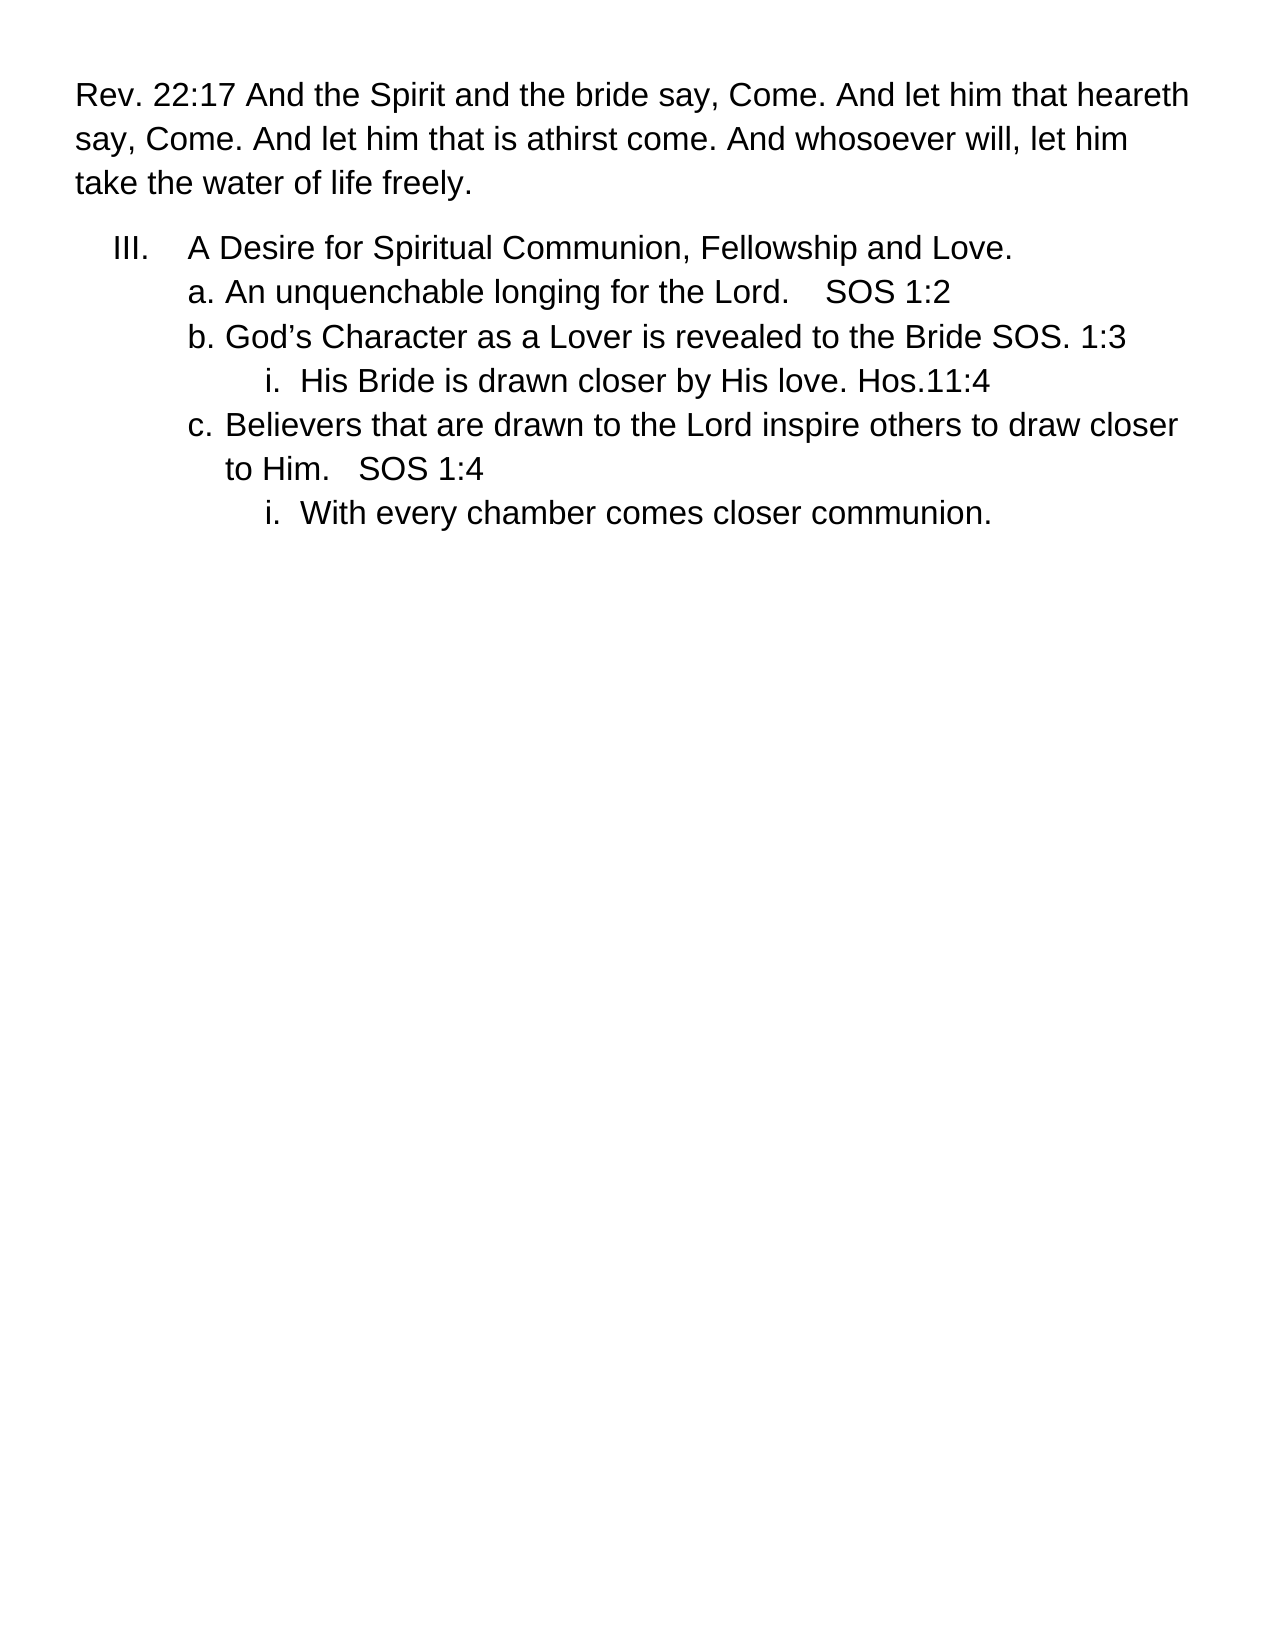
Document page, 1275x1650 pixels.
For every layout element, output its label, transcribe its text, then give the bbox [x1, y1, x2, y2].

list Believers that are drawn to the Lord inspire others to draw closer to Him. SOS 1:4 [187, 405, 1200, 488]
list His Bride is drawn closer by His love. Hos.11:4 [281, 361, 1200, 399]
list An unquenchable longing for the Lord. SOS 1:2 [187, 272, 1200, 311]
list With every chamber comes closer communion. [281, 493, 1200, 532]
list A Desire for Spiritual Communion, Fellowship and Love. [112, 228, 1200, 267]
list God’s Character as a Lover is revealed to the Bride SOS. 1:3 [187, 317, 1200, 355]
text Rev. 22:17 And the Spirit and the bride say, Come. And let him that heareth say, Come. And let him that is athirst come. And whosoever will, let him take the water of life freely. [75, 75, 1200, 202]
